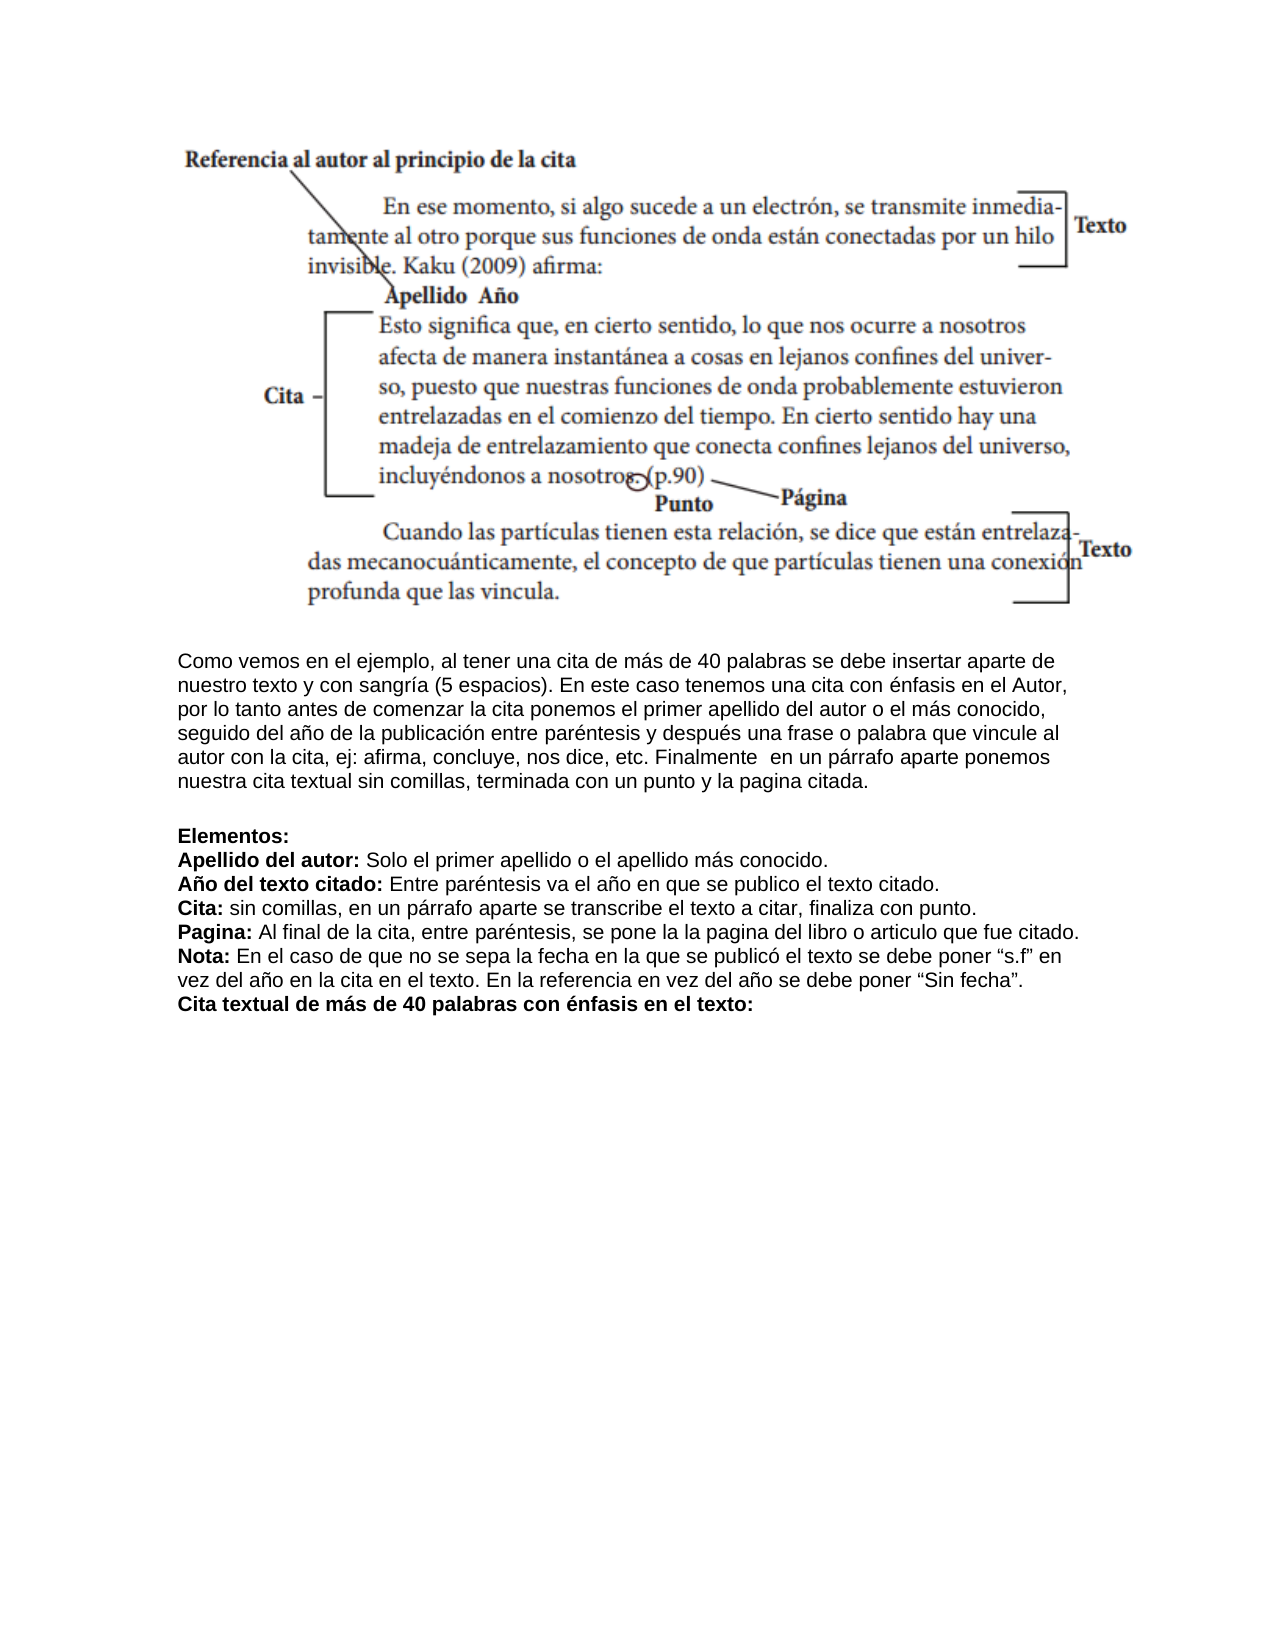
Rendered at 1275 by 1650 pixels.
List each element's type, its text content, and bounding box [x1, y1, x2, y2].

text Nota: En el caso de que no se sepa la fecha en la que se publicó el texto se debe poner “s.f” en vez del año en la cita en el texto. En la referencia en vez del año se debe poner “Sin fecha”. [177, 944, 1098, 992]
text Año del texto citado: Entre paréntesis va el año en que se publico el texto citado. [177, 872, 1098, 896]
text Cita textual de más de 40 palabras con énfasis en el texto: [177, 992, 1098, 1016]
text Apellido del autor: Solo el primer apellido o el apellido más conocido. [177, 848, 1098, 872]
picture [177, 147, 1156, 618]
text Cita: sin comillas, en un párrafo aparte se transcribe el texto a citar, finaliza con punto. [177, 896, 1098, 920]
text Como vemos en el ejemplo, al tener una cita de más de 40 palabras se debe insertar aparte de nuestro texto y con sangría (5 espacios). En este caso tenemos una cita con énfasis en el Autor, por lo tanto antes de comenzar la cita ponemos el primer apellido del autor o el más conocido, seguido del año de la publicación entre paréntesis y después una frase o palabra que vincule al autor con la cita, ej: afirma, concluye, nos dice, etc. Finalmente en un párrafo aparte ponemos nuestra cita textual sin comillas, terminada con un punto y la pagina citada. [177, 649, 1098, 793]
text Elementos: [177, 824, 1098, 848]
text Pagina: Al final de la cita, entre paréntesis, se pone la la pagina del libro o articulo que fue citado. [177, 920, 1098, 944]
